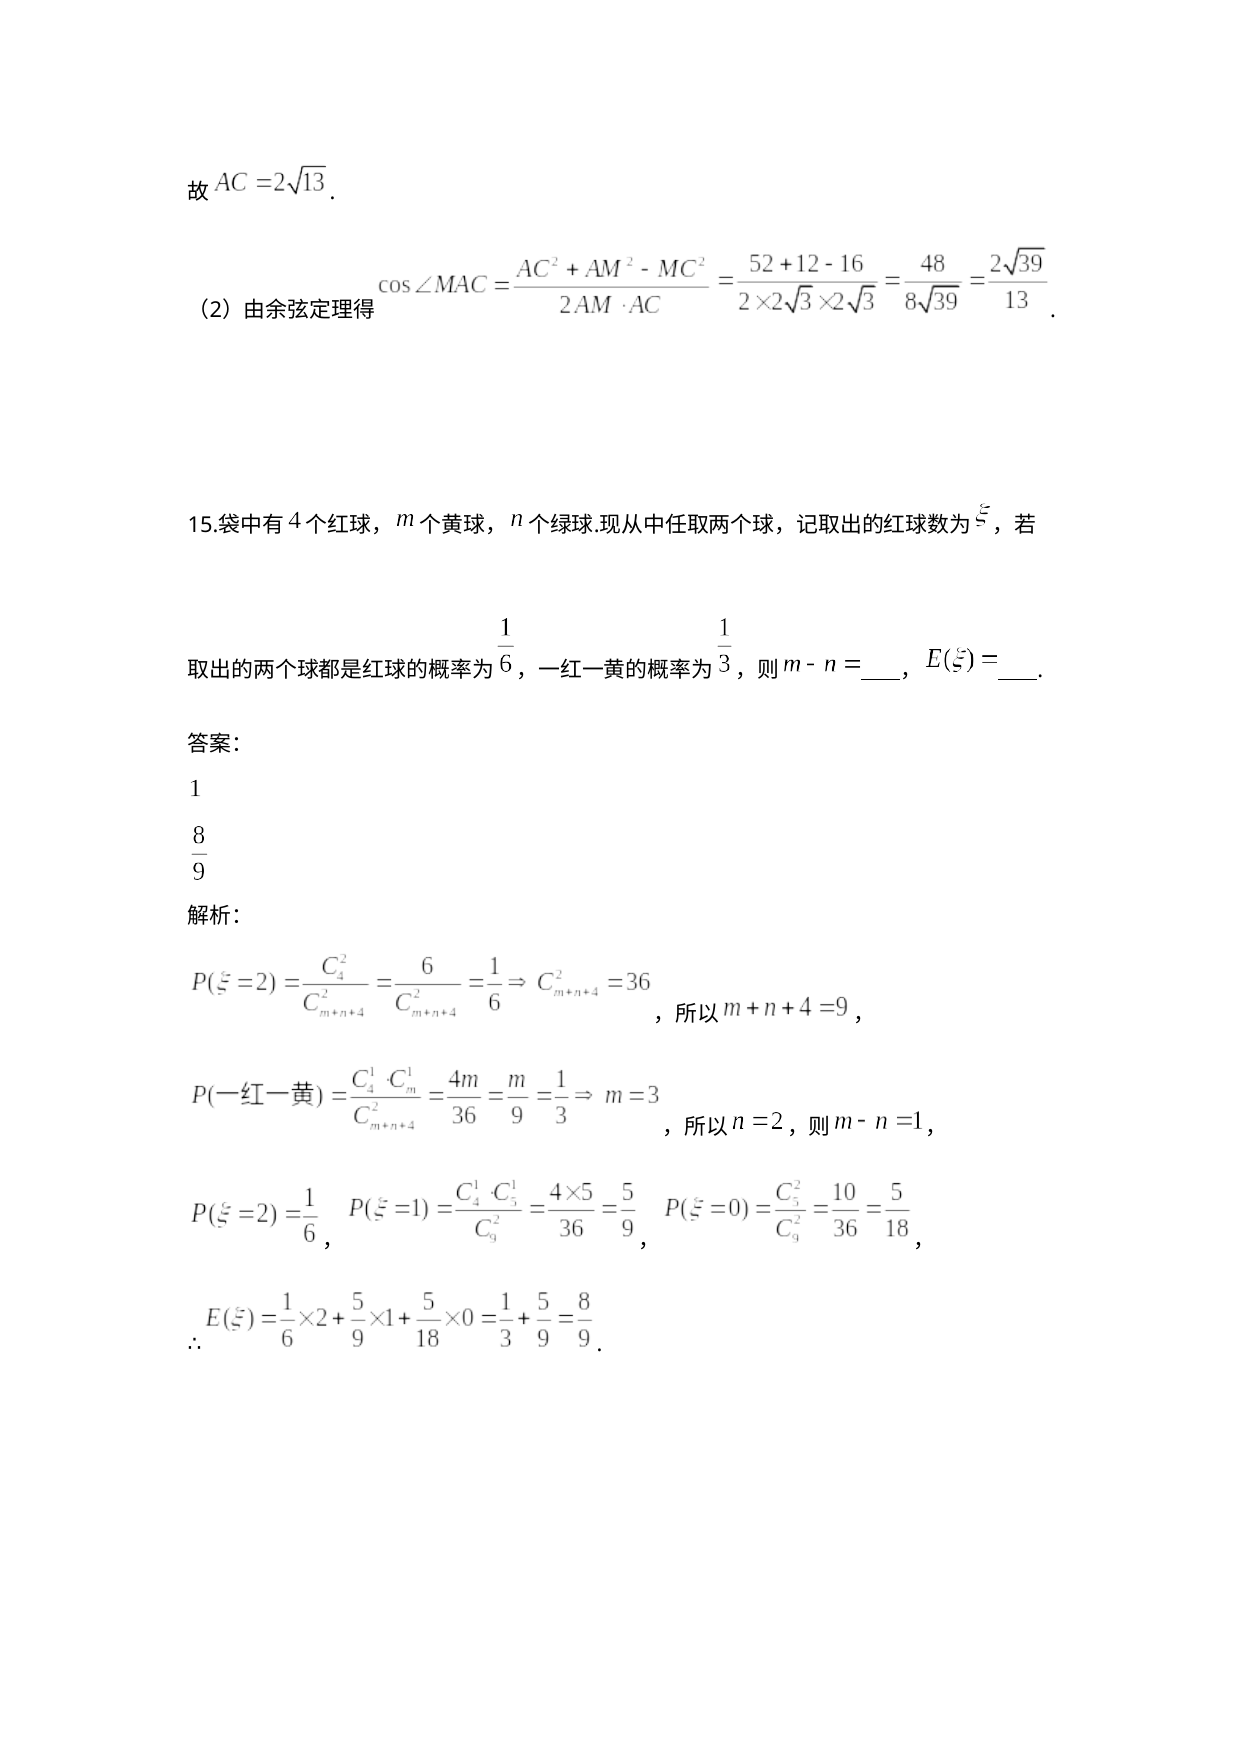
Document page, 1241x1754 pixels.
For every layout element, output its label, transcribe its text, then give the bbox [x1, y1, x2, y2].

text 故. [187, 162, 1053, 227]
text 解析： [187, 898, 1053, 930]
text ，所以， [187, 946, 1053, 1044]
text （2）由余弦定理得. [187, 243, 1053, 340]
text 答案： [187, 725, 1053, 758]
text ∴. [187, 1286, 1053, 1384]
text 15.袋中有个红球，个黄球，个绿球.现从中任取两个球，记取出的红球数为，若取出的两个球都是红球的概率为，一红一黄的概率为，则 ， . [187, 498, 1053, 709]
text ，所以，则， [187, 1059, 1053, 1157]
text ，，， [187, 1173, 1053, 1270]
